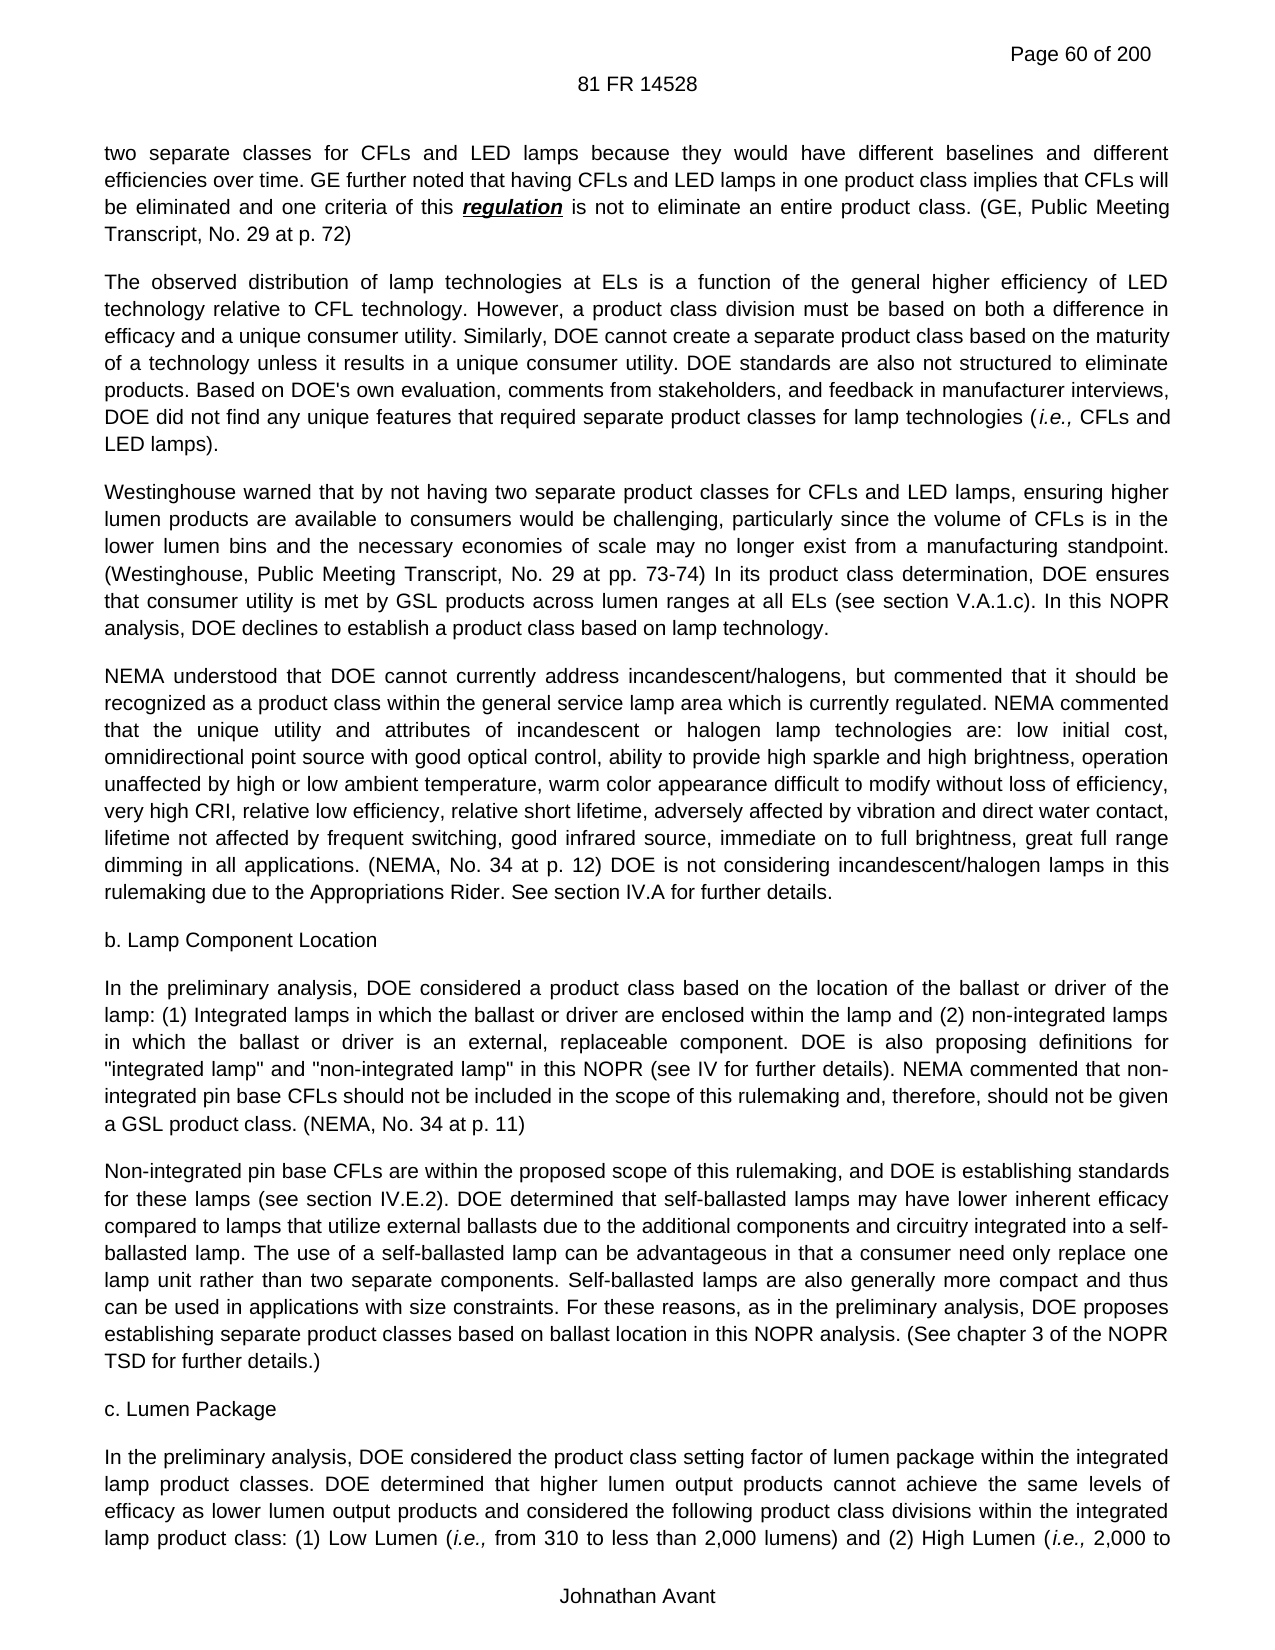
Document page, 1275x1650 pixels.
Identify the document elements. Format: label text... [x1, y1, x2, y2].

text The observed distribution of lamp technologies at ELs is a function of the general higher efficiency of LED technology relative to CFL technology. However, a product class division must be based on both a difference in efficacy and a unique consumer utility. Similarly, DOE cannot create a separate product class based on the maturity of a technology unless it results in a unique consumer utility. DOE standards are also not structured to eliminate products. Based on DOE's own evaluation, comments from stakeholders, and feedback in manufacturer interviews, DOE did not find any unique features that required separate product classes for lamp technologies (i.e., CFLs and LED lamps). [104, 267, 1171, 456]
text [104, 1442, 1171, 1550]
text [104, 137, 1171, 246]
text NEMA understood that DOE cannot currently address incandescent/halogens, but commented that it should be recognized as a product class within the general service lamp area which is currently regulated. NEMA commented that the unique utility and attributes of incandescent or halogen lamp technologies are: low initial cost, omnidirectional point source with good optical control, ability to provide high sparkle and high brightness, operation unaffected by high or low ambient temperature, warm color appearance difficult to modify without loss of efficiency, very high CRI, relative low efficiency, relative short lifetime, adversely affected by vibration and direct water contact, lifetime not affected by frequent switching, good infrared source, immediate on to full brightness, great full range dimming in all applications. (NEMA, No. 34 at p. 12) DOE is not considering incandescent/halogen lamps in this rulemaking due to the Appropriations Rider. See section IV.A for further details. [104, 660, 1171, 904]
text Non-integrated pin base CFLs are within the proposed scope of this rulemaking, and DOE is establishing standards for these lamps (see section IV.E.2). DOE determined that self-ballasted lamps may have lower inherent efficacy compared to lamps that utilize external ballasts due to the additional components and circuitry integrated into a self-ballasted lamp. The use of a self-ballasted lamp can be advantageous in that a consumer need only replace one lamp unit rather than two separate components. Self-ballasted lamps are also generally more compact and thus can be used in applications with size constraints. For these reasons, as in the preliminary analysis, DOE proposes establishing separate product classes based on ballast location in this NOPR analysis. (See chapter 3 of the NOPR TSD for further details.) [104, 1156, 1171, 1373]
text b. Lamp Component Location [104, 925, 1171, 952]
text c. Lumen Package [104, 1394, 1171, 1421]
text Westinghouse warned that by not having two separate product classes for CFLs and LED lamps, ensuring higher lumen products are available to consumers would be challenging, particularly since the volume of CFLs is in the lower lumen bins and the necessary economies of scale may no longer exist from a manufacturing standpoint. (Westinghouse, Public Meeting Transcript, No. 29 at pp. 73-74) In its product class determination, DOE ensures that consumer utility is met by GSL products across lumen ranges at all ELs (see section V.A.1.c). In this NOPR analysis, DOE declines to establish a product class based on lamp technology. [104, 477, 1171, 639]
text In the preliminary analysis, DOE considered a product class based on the location of the ballast or driver of the lamp: (1) Integrated lamps in which the ballast or driver are enclosed within the lamp and (2) non-integrated lamps in which the ballast or driver is an external, replaceable component. DOE is also proposing definitions for "integrated lamp" and "non-integrated lamp" in this NOPR (see IV for further details). NEMA commented that non-integrated pin base CFLs should not be included in the scope of this rulemaking and, therefore, should not be given a GSL product class. (NEMA, No. 34 at p. 11) [104, 973, 1171, 1135]
